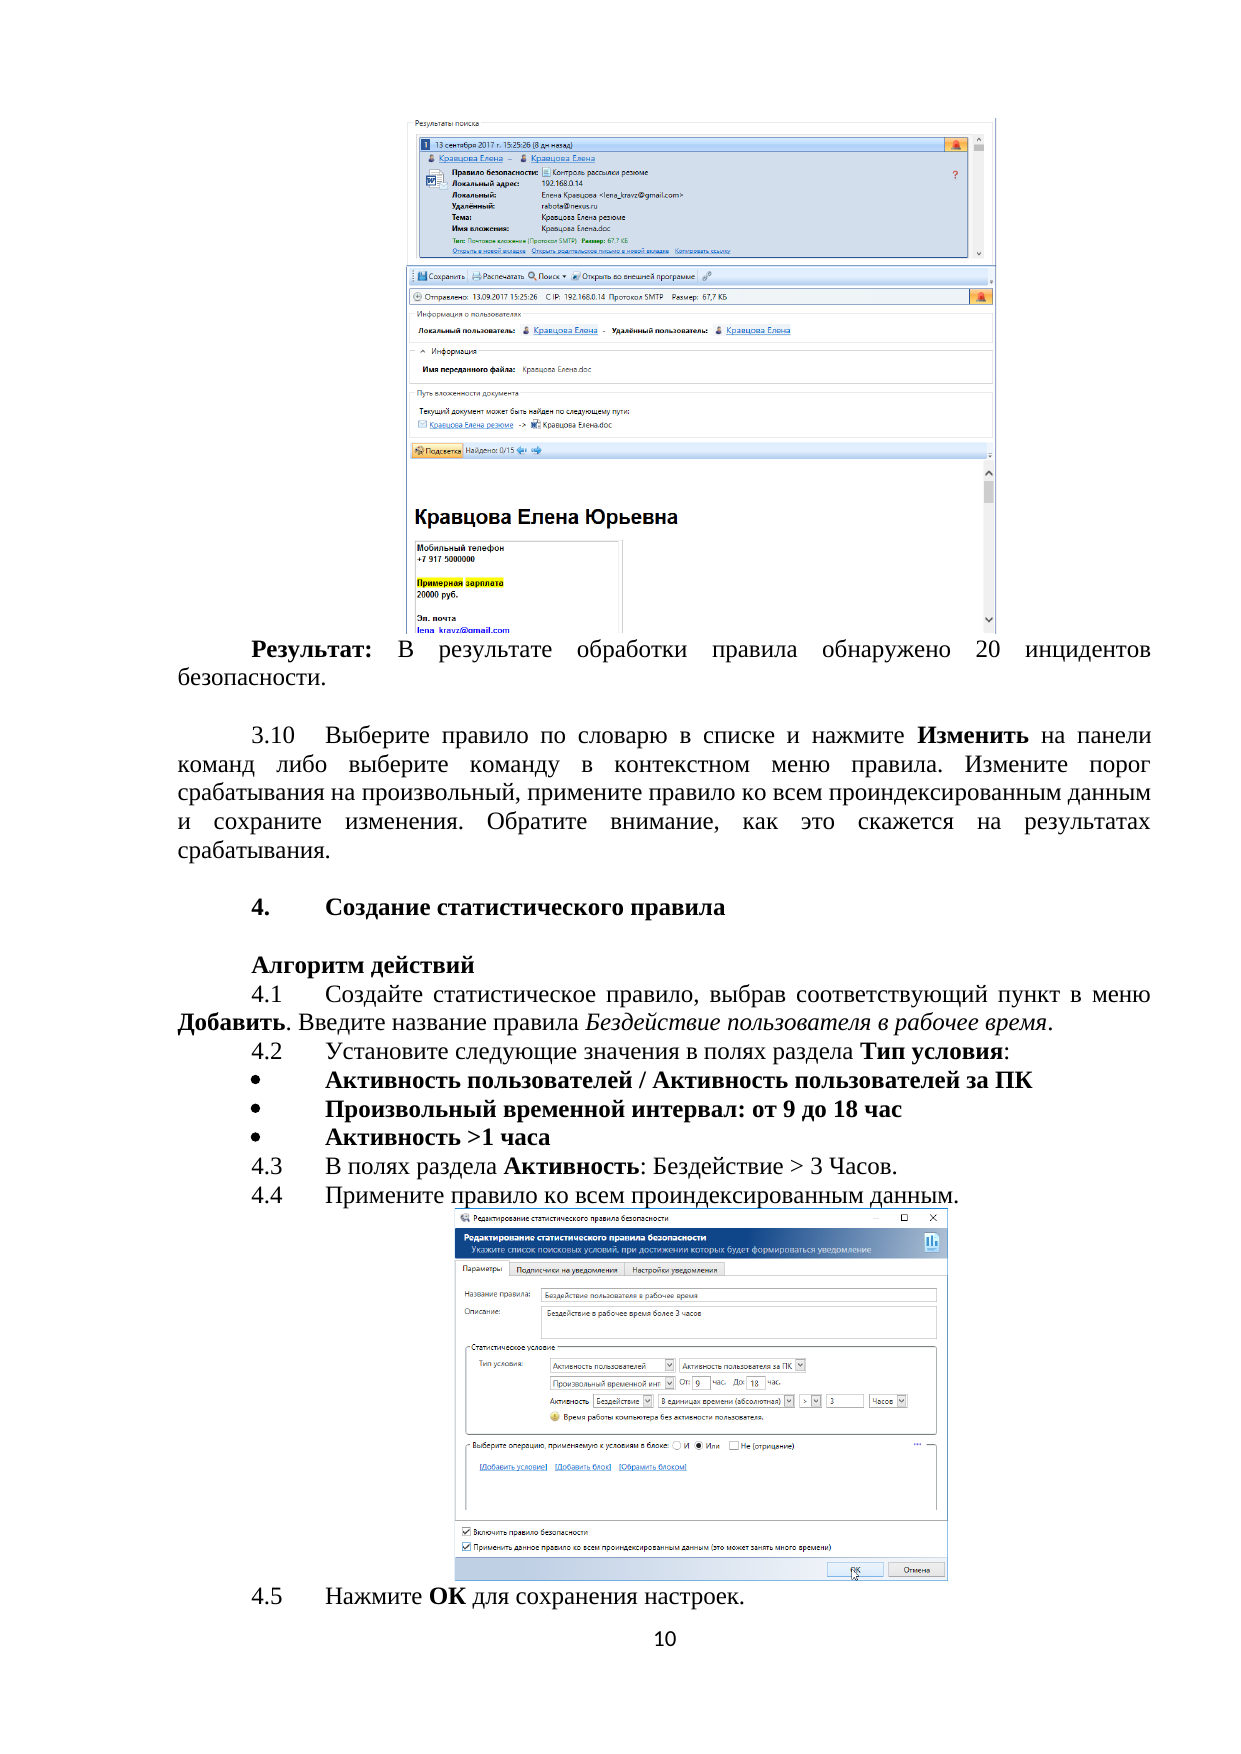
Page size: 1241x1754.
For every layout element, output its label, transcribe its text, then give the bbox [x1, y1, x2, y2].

list Алгоритм действий [177, 950, 1152, 979]
list Активность >1 часа [177, 1122, 1152, 1151]
list Активность пользователей / Активность пользователей за ПК [177, 1065, 1152, 1094]
list Установите следующие значения в полях раздела Тип условия: [177, 1036, 1152, 1065]
picture [454, 1208, 948, 1581]
list Выберите правило по словарю в списке и нажмите Изменить на панели команд либо выберите команду в контекстном меню правила. Измените порог срабатывания на произвольный, примените правило ко всем проиндексированным данным и сохраните изменения. Обратите внимание, как это скажется на результатах срабатывания. [177, 720, 1152, 864]
list Произвольный временной интервал: от 9 до 18 час [177, 1094, 1152, 1122]
picture [406, 118, 997, 634]
list Создайте статистическое правило, выбрав соответствующий пункт в меню Добавить. Введите название правила Бездействие пользователя в рабочее время. [177, 979, 1152, 1036]
list Нажмите ОК для сохранения настроек. [177, 1581, 1152, 1609]
list Создание статистического правила [177, 892, 1152, 921]
list В полях раздела Активность: Бездействие > 3 Часов. [177, 1151, 1152, 1180]
list Примените правило ко всем проиндексированным данным. [177, 1180, 1152, 1209]
list Результат: В результате обработки правила обнаружено 20 инцидентов безопасности. [177, 634, 1152, 691]
